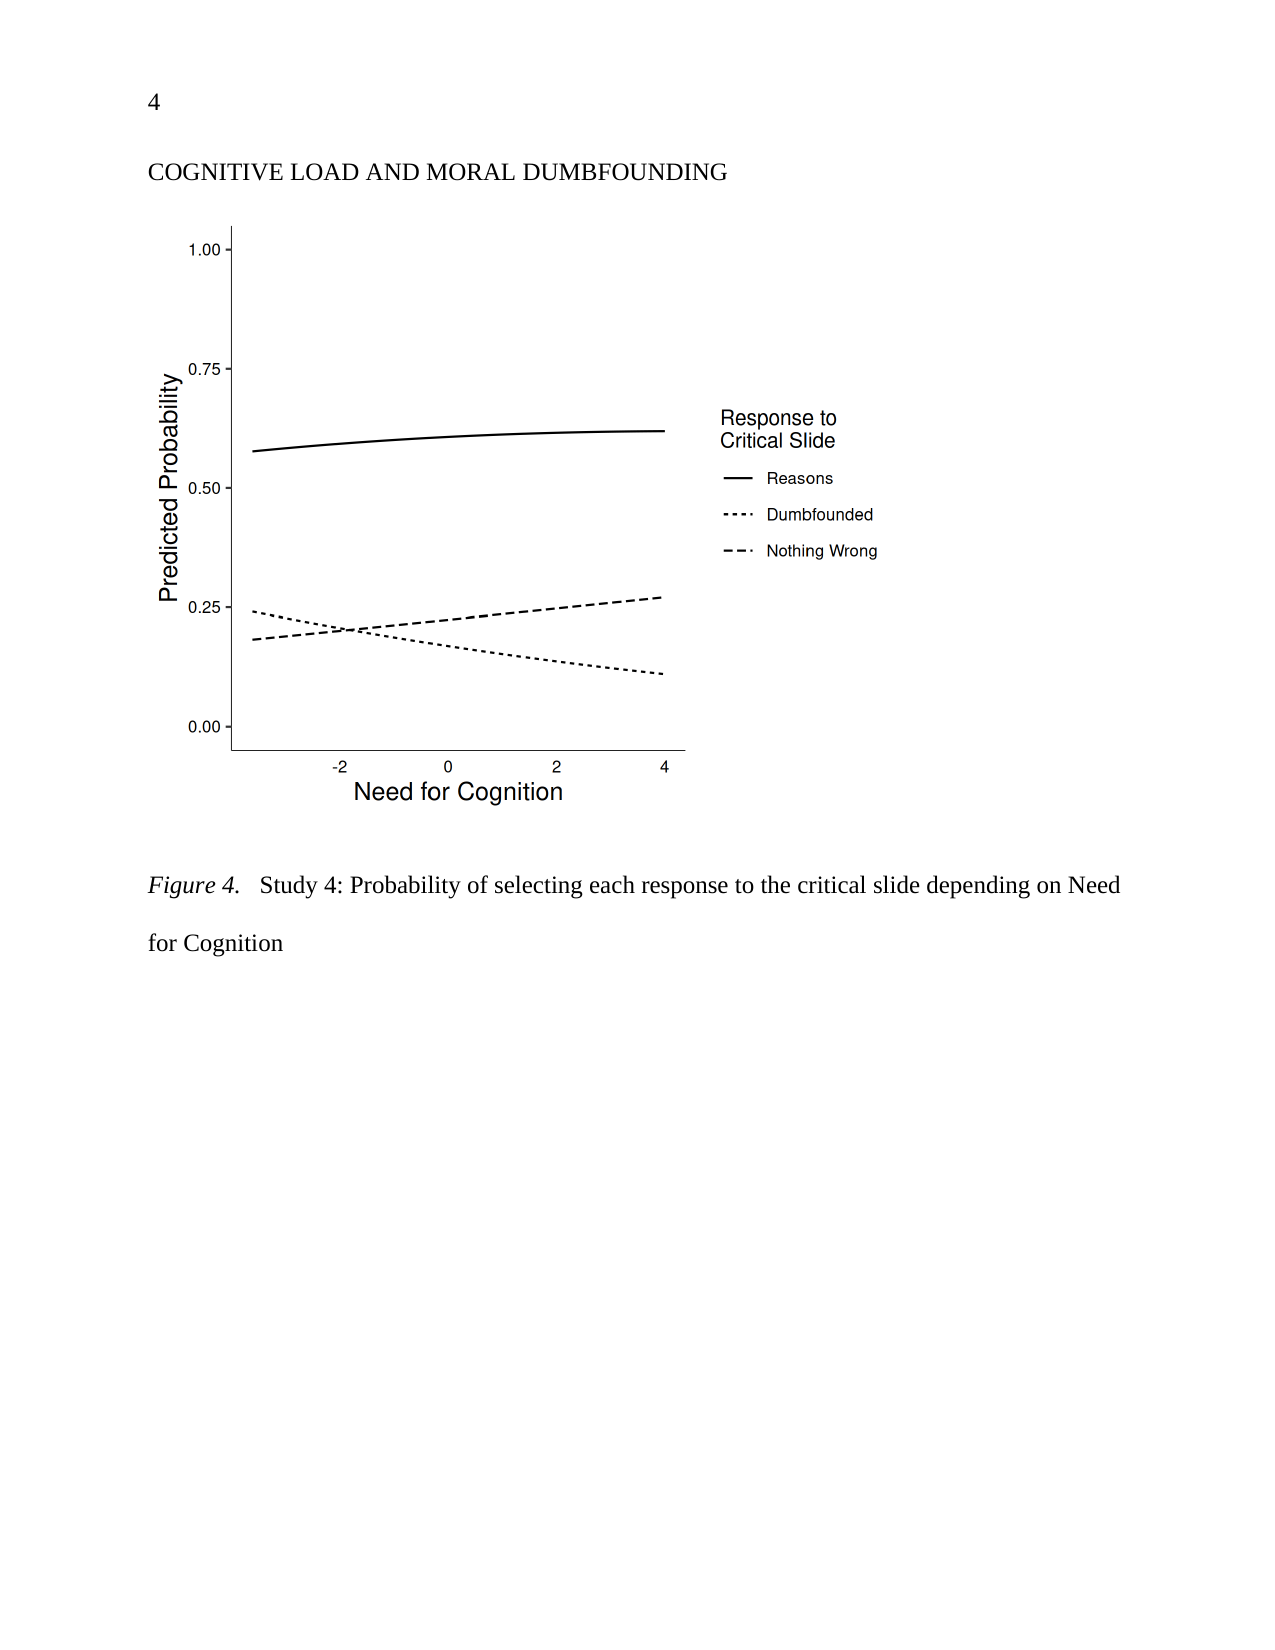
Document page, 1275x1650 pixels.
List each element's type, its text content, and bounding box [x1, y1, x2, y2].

picture [147, 215, 901, 817]
text Figure 4. Study 4: Probability of selecting each response to the critical slide depending on Need for Cognition [148, 871, 1127, 957]
